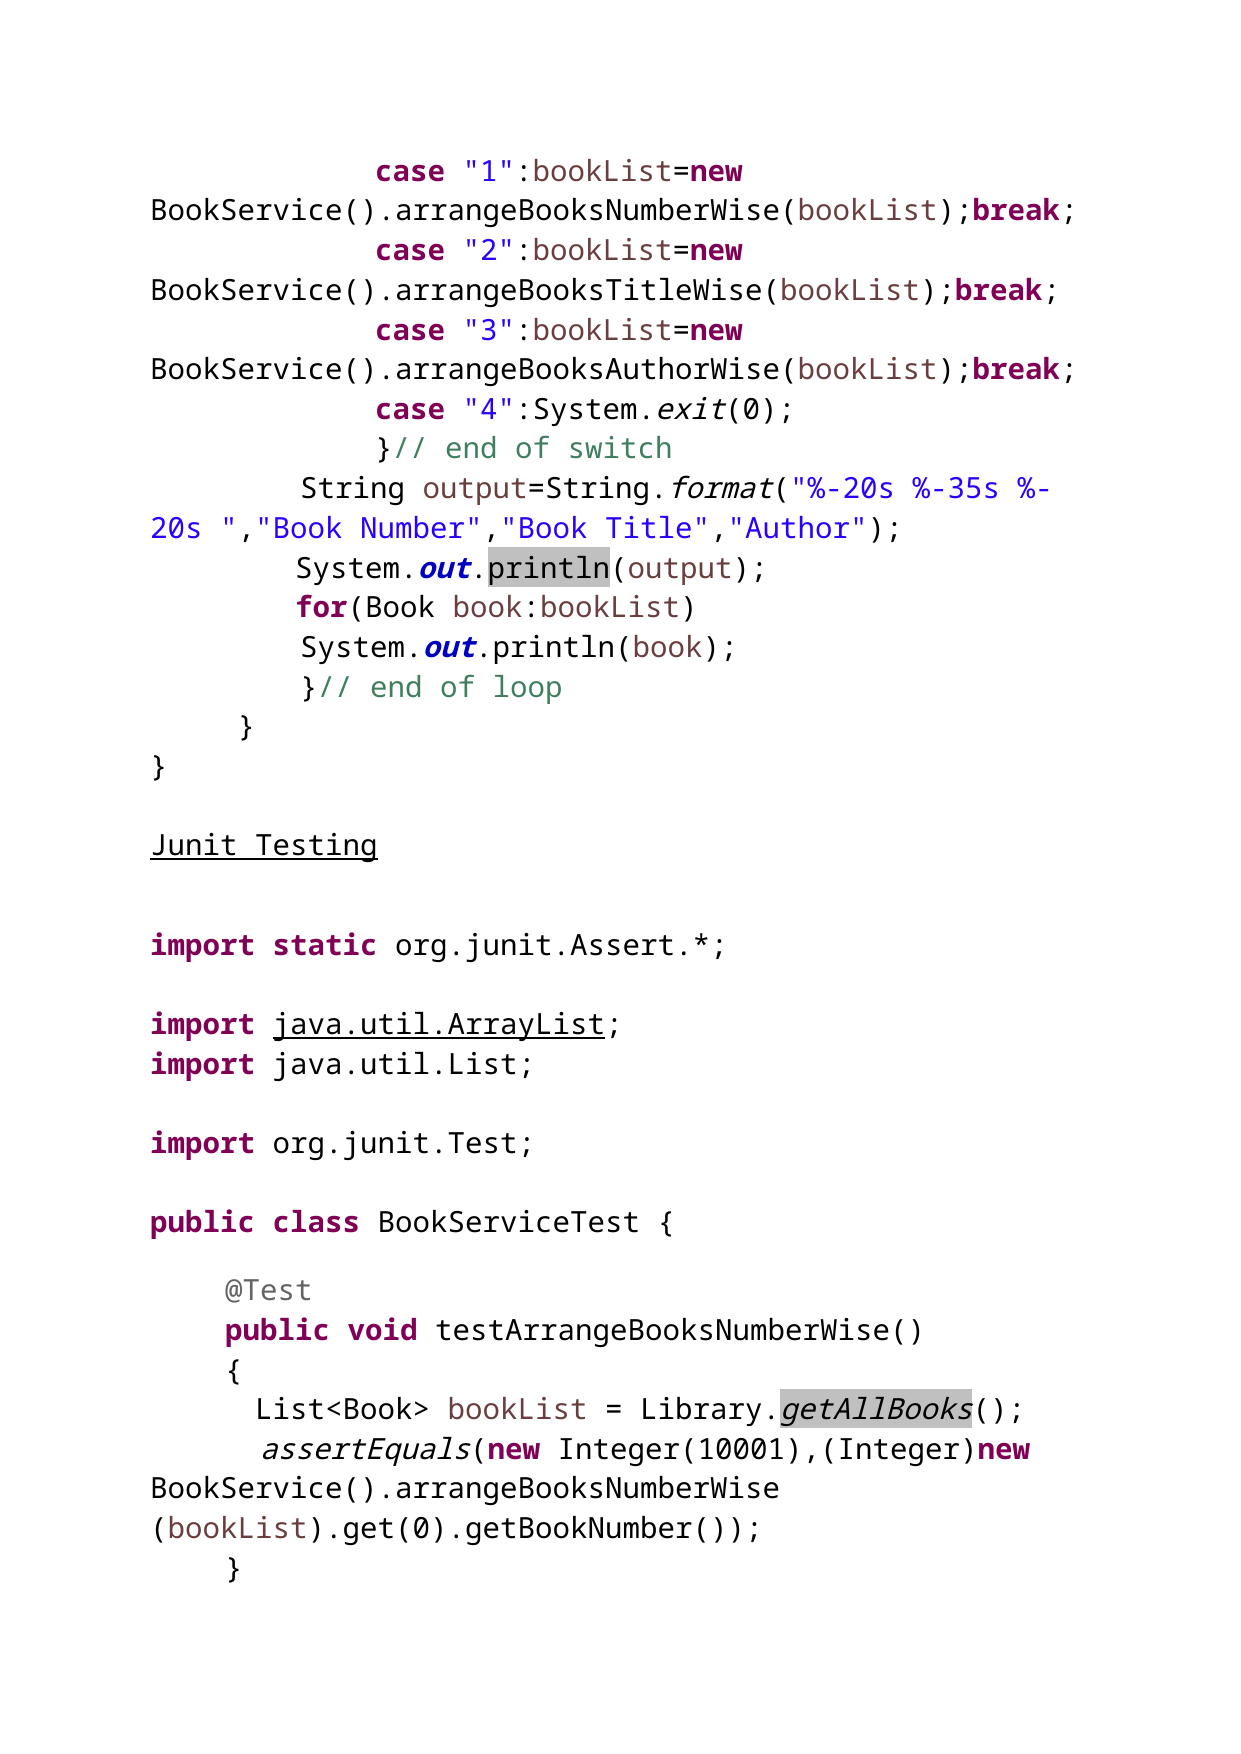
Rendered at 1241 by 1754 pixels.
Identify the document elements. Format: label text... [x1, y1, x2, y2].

text String output=String.format("%-20s %-35s %-20s ","Book Number","Book Title","Author"); [150, 467, 1090, 547]
text Junit Testing [150, 825, 1090, 864]
text List<Book> bookList = Library.getAllBooks(); [150, 1388, 1090, 1428]
text case "3":bookList=new BookService().arrangeBooksAuthorWise(bookList);break; [150, 309, 1090, 388]
text @Test [150, 1269, 1090, 1309]
text }// end of switch [150, 428, 1090, 467]
text System.out.println(output); [150, 547, 488, 587]
text { [150, 1349, 1090, 1388]
text public void testArrangeBooksNumberWise() [150, 1309, 1090, 1349]
text } [150, 706, 1090, 745]
text } [150, 745, 1090, 785]
text case "4":System.exit(0); [150, 388, 1090, 428]
text import java.util.ArrayList; [150, 1003, 1090, 1043]
text case "1":bookList=new BookService().arrangeBooksNumberWise(bookList);break; [150, 150, 1090, 229]
text }// end of loop [150, 666, 1090, 706]
text import org.junit.Test; [150, 1122, 1090, 1162]
text public class BookServiceTest { [150, 1202, 1090, 1241]
text assertEquals(new Integer(10001),(Integer)new BookService().arrangeBooksNumberWise(bookList).get(0).getBookNumber()); [150, 1428, 1090, 1547]
text for(Book book:bookList) [150, 587, 1090, 626]
text case "2":bookList=new BookService().arrangeBooksTitleWise(bookList);break; [150, 229, 1090, 309]
text System.out.println(output); [610, 547, 1090, 587]
text import java.util.List; [150, 1043, 1090, 1083]
text import static org.junit.Assert.*; [150, 924, 1090, 963]
text } [150, 1547, 1090, 1587]
text System.out.println(book); [150, 626, 1090, 666]
